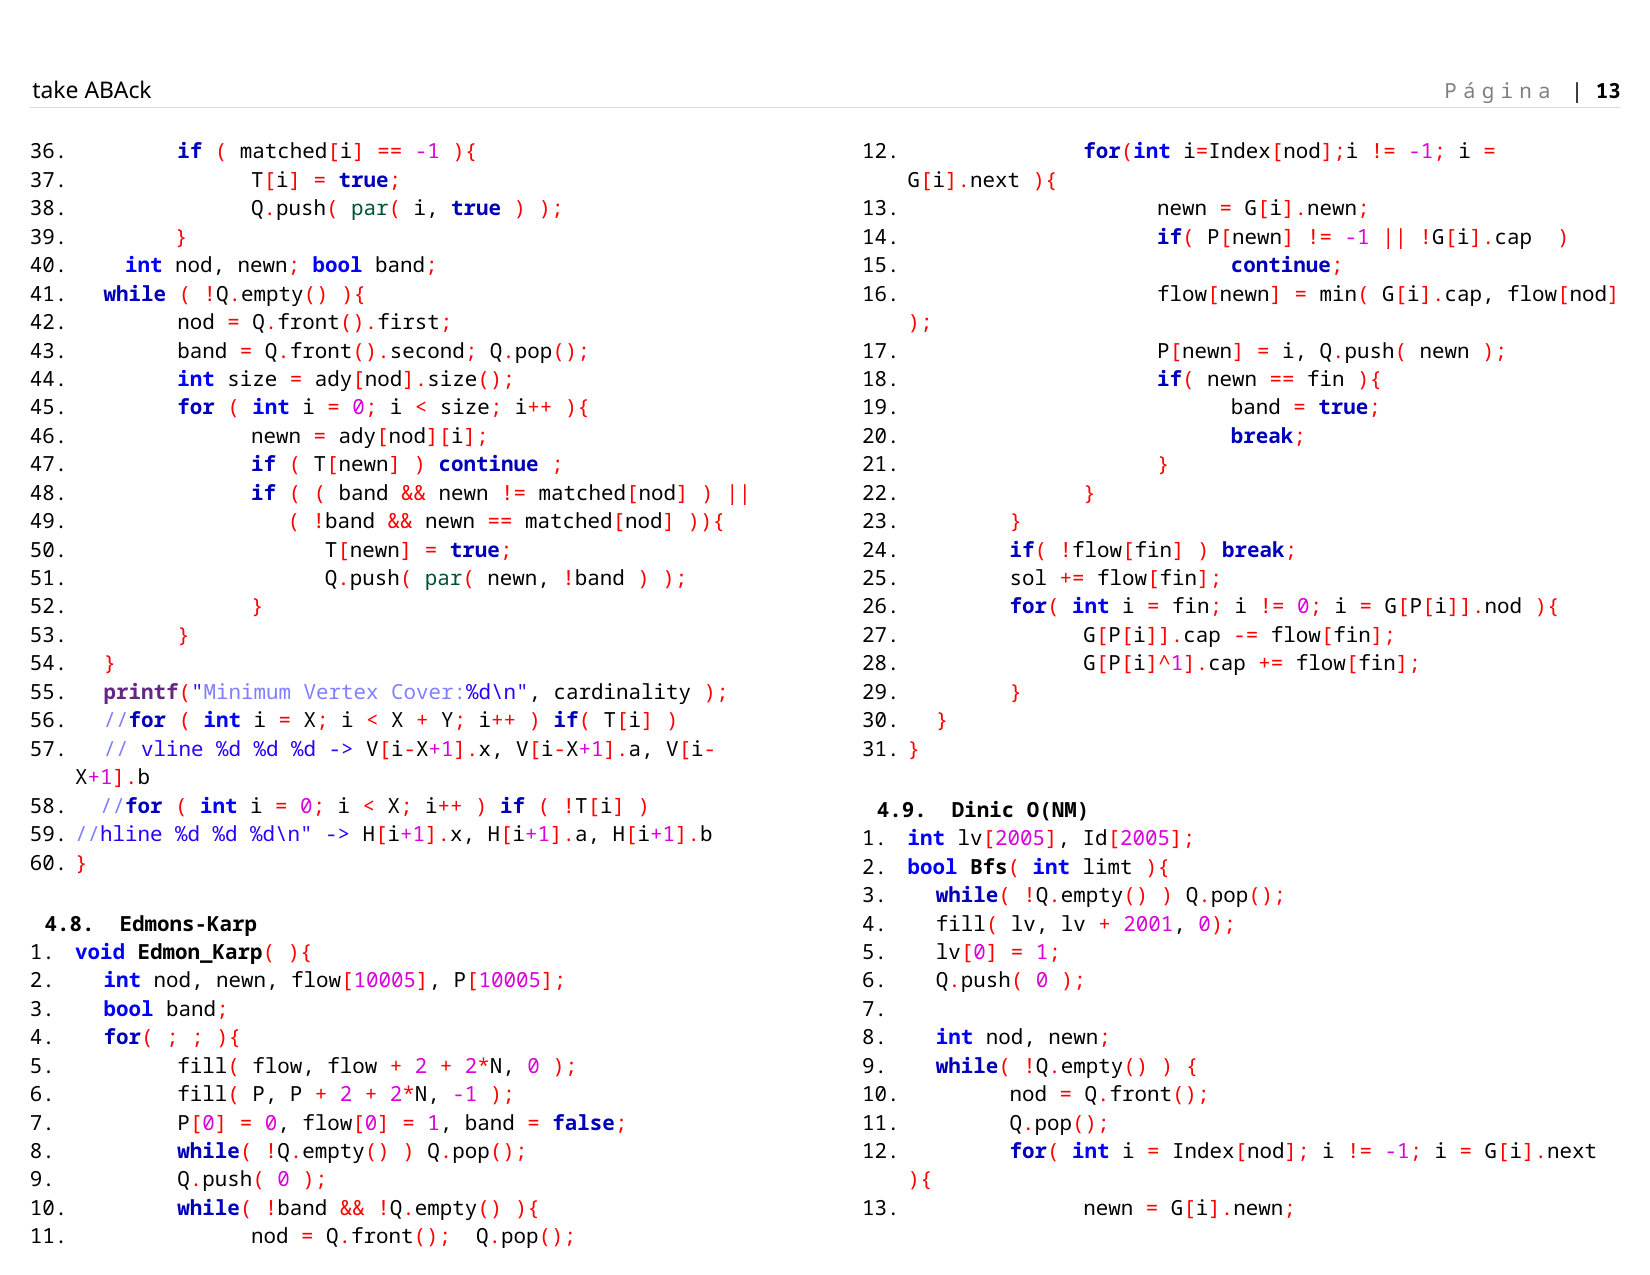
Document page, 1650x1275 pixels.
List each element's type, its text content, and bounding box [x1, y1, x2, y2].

list P[newn] = i, Q.push( newn ); [862, 336, 1620, 364]
list band = true; [862, 393, 1620, 421]
list int size = ady[nod].size(); [29, 364, 788, 393]
list newn = G[i].newn; [862, 1193, 1620, 1221]
list Q.push( 0 ); [862, 966, 1620, 994]
subtitle Dinic O(NM) [877, 795, 1620, 823]
list int nod, newn; [862, 1022, 1620, 1051]
list // vline %d %d %d -> V[i-X+1].x, V[i-X+1].a, V[i-X+1].b [29, 734, 788, 791]
list if( !flow[fin] ) break; [862, 535, 1620, 563]
list for( ; ; ){ [29, 1022, 788, 1051]
list continue; [862, 250, 1620, 279]
list bool Bfs( int limt ){ [862, 852, 1620, 880]
list ( !band && newn == matched[nod] )){ [29, 506, 788, 535]
list band = Q.front().second; Q.pop(); [29, 336, 788, 364]
list int nod, newn, flow[10005], P[10005]; [29, 966, 788, 994]
list } [29, 222, 788, 250]
list int lv[2005], Id[2005]; [862, 823, 1620, 852]
list bool band; [29, 994, 788, 1022]
list while( !band && !Q.empty() ){ [29, 1193, 788, 1221]
list while( !Q.empty() ) { [862, 1051, 1620, 1079]
list Q.push( par( newn, !band ) ); [29, 563, 788, 592]
list } [862, 506, 1620, 535]
list G[P[i]^1].cap += flow[fin]; [862, 648, 1620, 677]
list Q.push( par( i, true ) ); [29, 193, 788, 222]
list //for ( int i = 0; i < X; i++ ) if ( !T[i] ) [29, 791, 788, 819]
list } [862, 705, 1620, 734]
list nod = Q.front(); [862, 1079, 1620, 1108]
list } [862, 478, 1620, 506]
list for ( int i = 0; i < size; i++ ){ [29, 393, 788, 421]
list fill( P, P + 2 + 2*N, -1 ); [29, 1079, 788, 1108]
list for(int i=Index[nod];i != -1; i = G[i].next ){ [862, 137, 1620, 193]
list flow[newn] = min( G[i].cap, flow[nod] ); [862, 279, 1620, 336]
list T[i] = true; [29, 165, 788, 193]
list if ( T[newn] ) continue ; [29, 449, 788, 478]
list fill( flow, flow + 2 + 2*N, 0 ); [29, 1051, 788, 1079]
list T[newn] = true; [29, 535, 788, 563]
list while ( !Q.empty() ){ [29, 279, 788, 307]
list if( newn == fin ){ [862, 364, 1620, 393]
list newn = G[i].newn; [862, 193, 1620, 222]
list while( !Q.empty() ) Q.pop(); [29, 1136, 788, 1164]
list //for ( int i = X; i < X + Y; i++ ) if( T[i] ) [29, 705, 788, 734]
list G[P[i]].cap -= flow[fin]; [862, 620, 1620, 648]
list nod = Q.front(); Q.pop(); [29, 1221, 788, 1250]
list void Edmon_Karp( ){ [29, 937, 788, 966]
list } [29, 592, 788, 620]
list Q.pop(); [862, 1108, 1620, 1136]
list } [29, 848, 788, 876]
list Q.push( 0 ); [29, 1164, 788, 1193]
list while( !Q.empty() ) Q.pop(); [862, 880, 1620, 909]
list fill( lv, lv + 2001, 0); [862, 909, 1620, 937]
list break; [862, 421, 1620, 449]
list nod = Q.front().first; [29, 307, 788, 336]
list for( int i = Index[nod]; i != -1; i = G[i].next ){ [862, 1136, 1620, 1193]
list } [29, 648, 788, 677]
list printf("Minimum Vertex Cover:%d\n", cardinality ); [29, 677, 788, 705]
list if( P[newn] != -1 || !G[i].cap ) [862, 222, 1620, 250]
subtitle Edmons-Karp [44, 909, 788, 937]
list sol += flow[fin]; [862, 563, 1620, 592]
list P[0] = 0, flow[0] = 1, band = false; [29, 1108, 788, 1136]
list } [862, 677, 1620, 705]
list lv[0] = 1; [862, 937, 1620, 966]
list } [862, 734, 1620, 762]
list for( int i = fin; i != 0; i = G[P[i]].nod ){ [862, 592, 1620, 620]
list int nod, newn; bool band; [29, 250, 788, 279]
list if ( matched[i] == -1 ){ [29, 137, 788, 165]
list newn = ady[nod][i]; [29, 421, 788, 449]
list } [862, 449, 1620, 478]
list //hline %d %d %d\n" -> H[i+1].x, H[i+1].a, H[i+1].b [29, 819, 788, 848]
list } [29, 620, 788, 648]
list if ( ( band && newn != matched[nod] ) || [29, 478, 788, 506]
